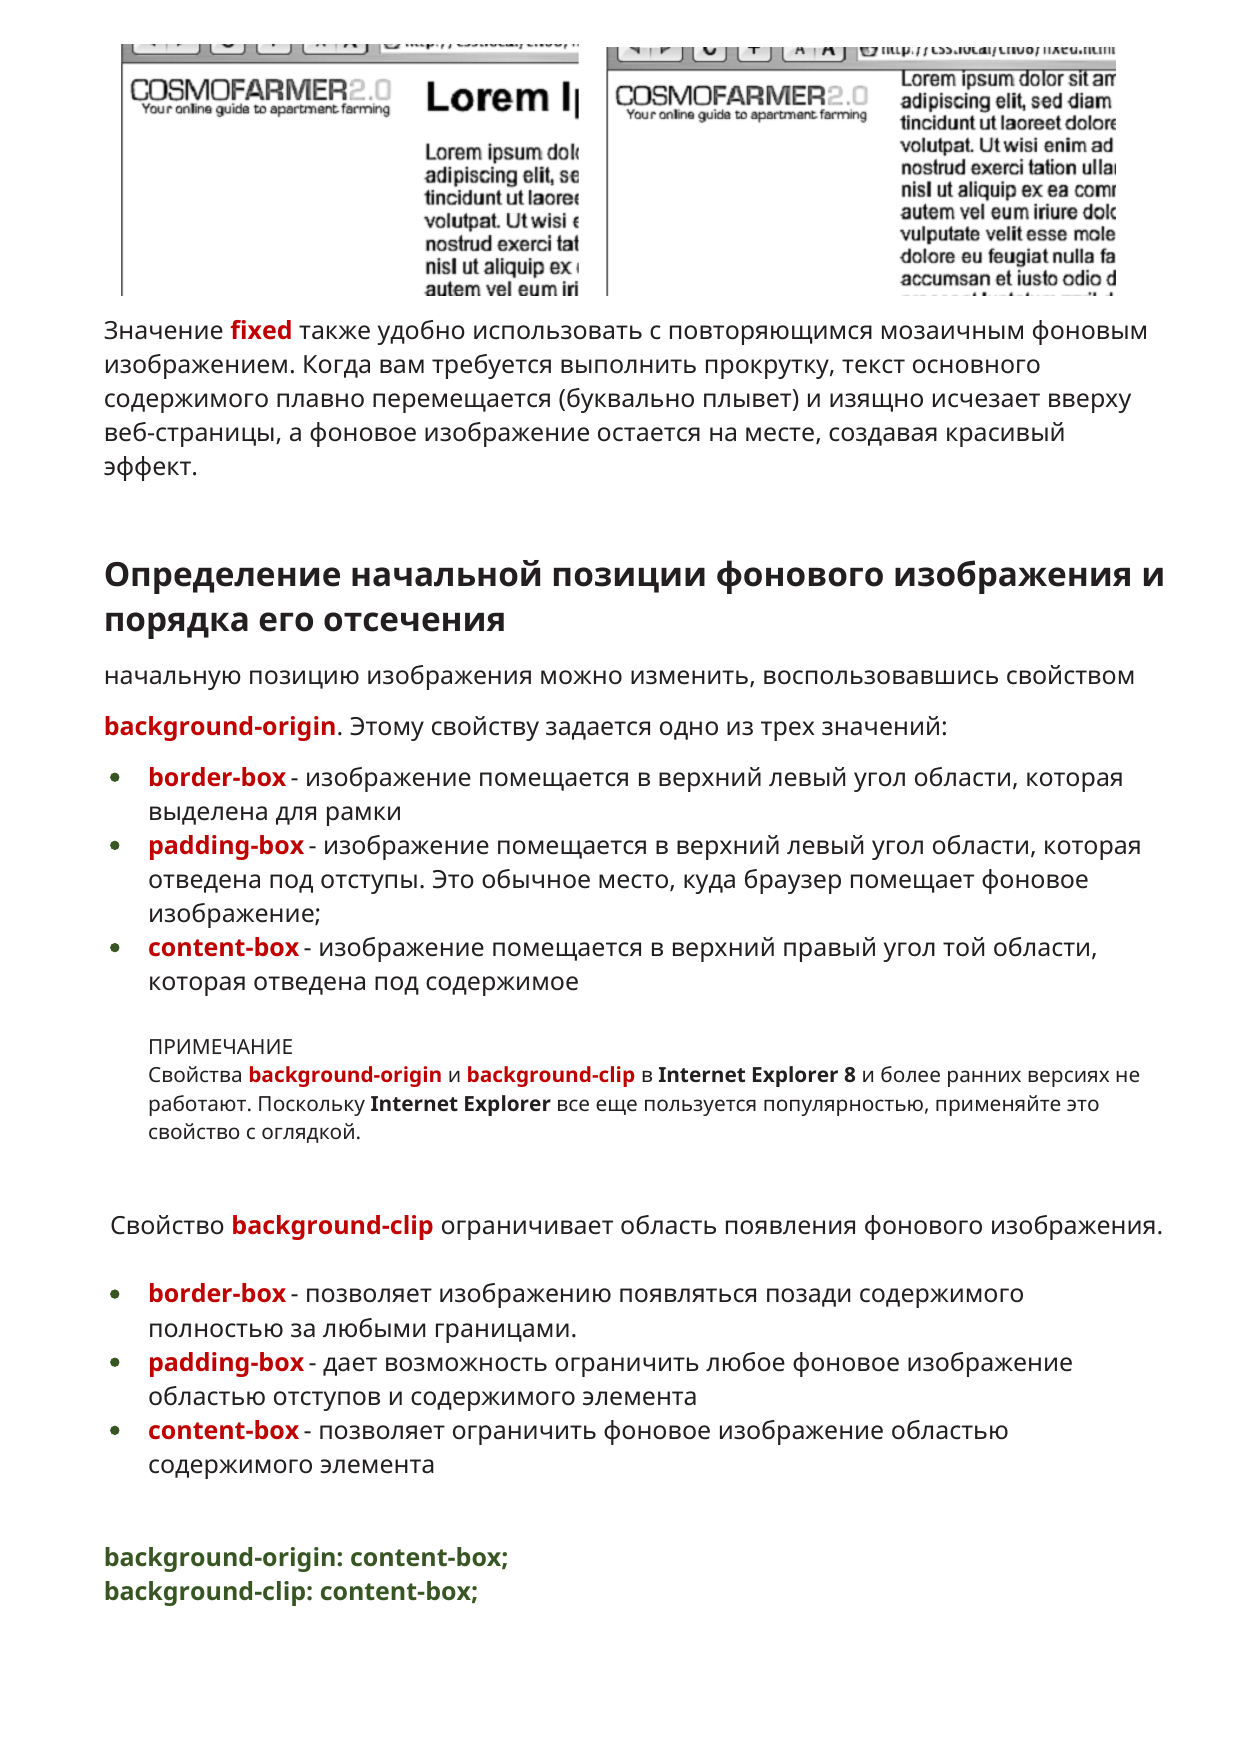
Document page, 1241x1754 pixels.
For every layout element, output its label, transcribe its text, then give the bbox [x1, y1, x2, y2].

text Значение fixed также удобно использовать с повторяющимся мозаичным фоновым изображением. Когда вам требуется выполнить прокрутку, текст основного содержимого плавно перемещается (буквально плывет) и изящно исчезает вверху веб-страницы, а фоновое изображение остается на месте, создавая красивый эффект. [103, 313, 1167, 483]
list Свойство background-clip ограничивает область появления фонового изображения. [103, 1208, 1167, 1242]
text background-origin. Этому свойству задается одно из трех значений: [103, 708, 1167, 743]
text Определение начальной позиции фонового изображения и порядка его отсечения [103, 550, 1167, 641]
list ПРИМЕЧАНИЕ Свойства background-origin и background-clip в Internet Explorer 8 и более ранних версиях не работают. Поскольку Internet Explorer все еще пользуется популярностью, применяйте это свойство с оглядкой. [148, 1032, 1167, 1146]
text background-origin: content-box; background-clip: content-box; [103, 1539, 1167, 1607]
text начальную позицию изображения можно изменить, воспользовавшись свойством [103, 658, 1167, 692]
picture [103, 44, 579, 296]
list padding-box - изображение помещается в верхний левый угол области, которая отведена под отступы. Это обычное место, куда браузер помещает фоновое изображение; [110, 827, 1167, 929]
list padding-box - дает возможность ограничить любое фоновое изображение областью отступов и содержимого элемента [110, 1344, 1167, 1412]
picture [583, 47, 1116, 296]
list border-box - позволяет изображению появляться позади содержимого полностью за любыми границами. [110, 1276, 1167, 1344]
list content-box - позволяет ограничить фоновое изображение областью содержимого элемента [110, 1412, 1167, 1481]
list content-box - изображение помещается в верхний правый угол той области, которая отведена под содержимое [110, 929, 1167, 998]
list border-box - изображение помещается в верхний левый угол области, которая выделена для рамки [110, 759, 1167, 827]
